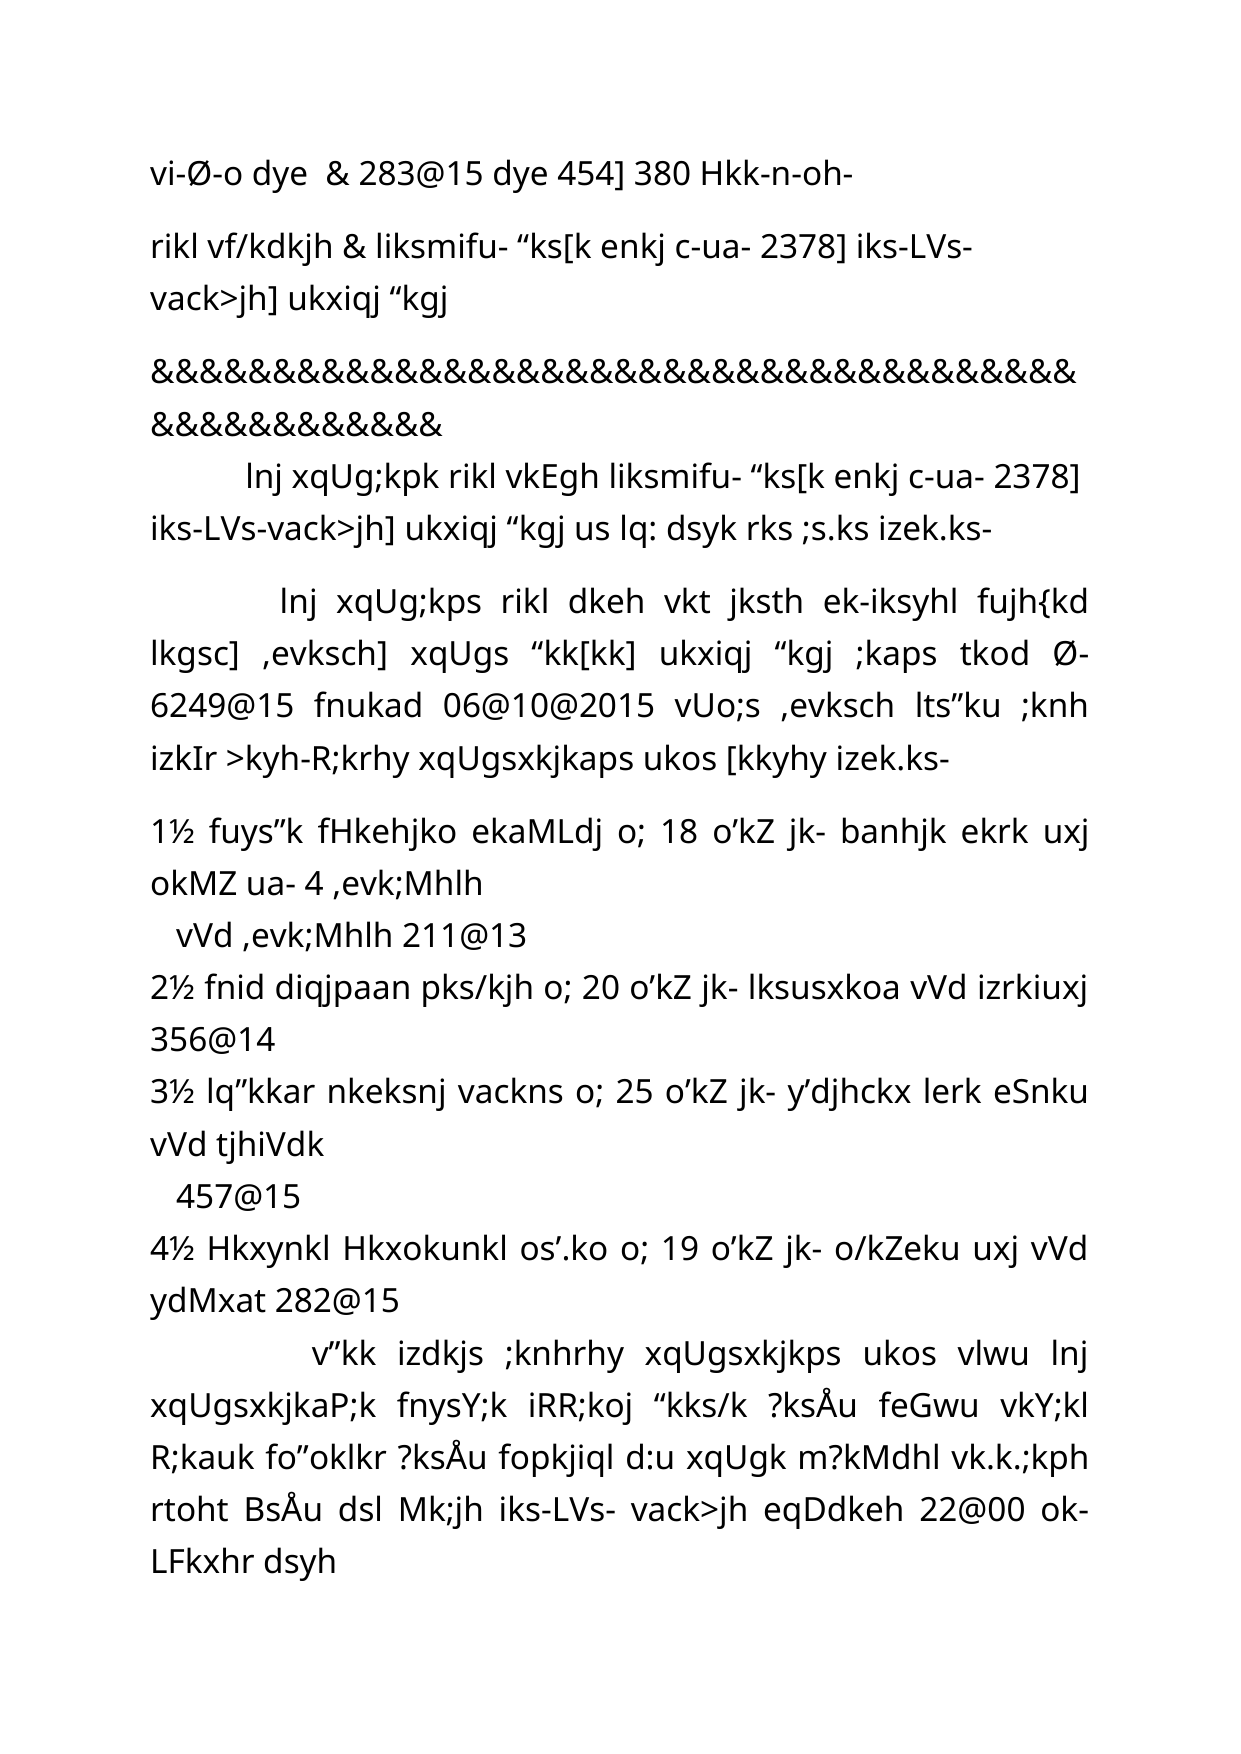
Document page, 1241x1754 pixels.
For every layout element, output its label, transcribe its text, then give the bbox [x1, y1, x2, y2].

text 1½ fuys”k fHkehjko ekaMLdj o; 18 o’kZ jk- banhjk ekrk uxj okMZ ua- 4 ,evk;Mhlh [150, 807, 1090, 905]
text &&&&&&&&&&&&&&&&&&&&&&&&&&&&&&&&&&&&&&&&&&&&&&&&&& [150, 348, 1090, 446]
text 2½ fnid diqjpaan pks/kjh o; 20 o’kZ jk- lksusxkoa vVd izrkiuxj 356@14 [150, 964, 1090, 1062]
text 3½ lq”kkar nkeksnj vackns o; 25 o’kZ jk- y’djhckx lerk eSnku vVd tjhiVdk [150, 1068, 1090, 1166]
text vi-Ø-o dye & 283@15 dye 454] 380 Hkk-n-oh- [150, 150, 1090, 195]
text lnj xqUg;kps rikl dkeh vkt jksth ek-iksyhl fujh{kd lkgsc] ,evksch] xqUgs “kk[kk] ukxiqj “kgj ;kaps tkod Ø- 6249@15 fnukad 06@10@2015 vUo;s ,evksch lts”ku ;knh izkIr >kyh-R;krhy xqUgsxkjkaps ukos [kkyhy izek.ks- [150, 578, 1090, 780]
text vVd ,evk;Mhlh 211@13 [150, 912, 1090, 957]
text 4½ Hkxynkl Hkxokunkl os’.ko o; 19 o’kZ jk- o/kZeku uxj vVd ydMxat 282@15 [150, 1225, 1090, 1322]
text 457@15 [150, 1173, 1090, 1218]
text  v”kk izdkjs ;knhrhy xqUgsxkjkps ukos vlwu lnj xqUgsxkjkaP;k fnysY;k iRR;koj “kks/k ?ksÅu feGwu vkY;kl R;kauk fo”oklkr ?ksÅu fopkjiql d:u xqUgk m?kMdhl vk.k.;kph rtoht BsÅu dsl Mk;jh iks-LVs- vack>jh eqDdkeh 22@00 ok- LFkxhr dsyh [150, 1329, 1090, 1583]
text rikl vf/kdkjh & liksmifu- “ks[k enkj c-ua- 2378] iks-LVs-vack>jh] ukxiqj “kgj [150, 223, 1090, 321]
text lnj xqUg;kpk rikl vkEgh liksmifu- “ks[k enkj c-ua- 2378] iks-LVs-vack>jh] ukxiqj “kgj us lq: dsyk rks ;s.ks izek.ks- [150, 453, 1090, 550]
